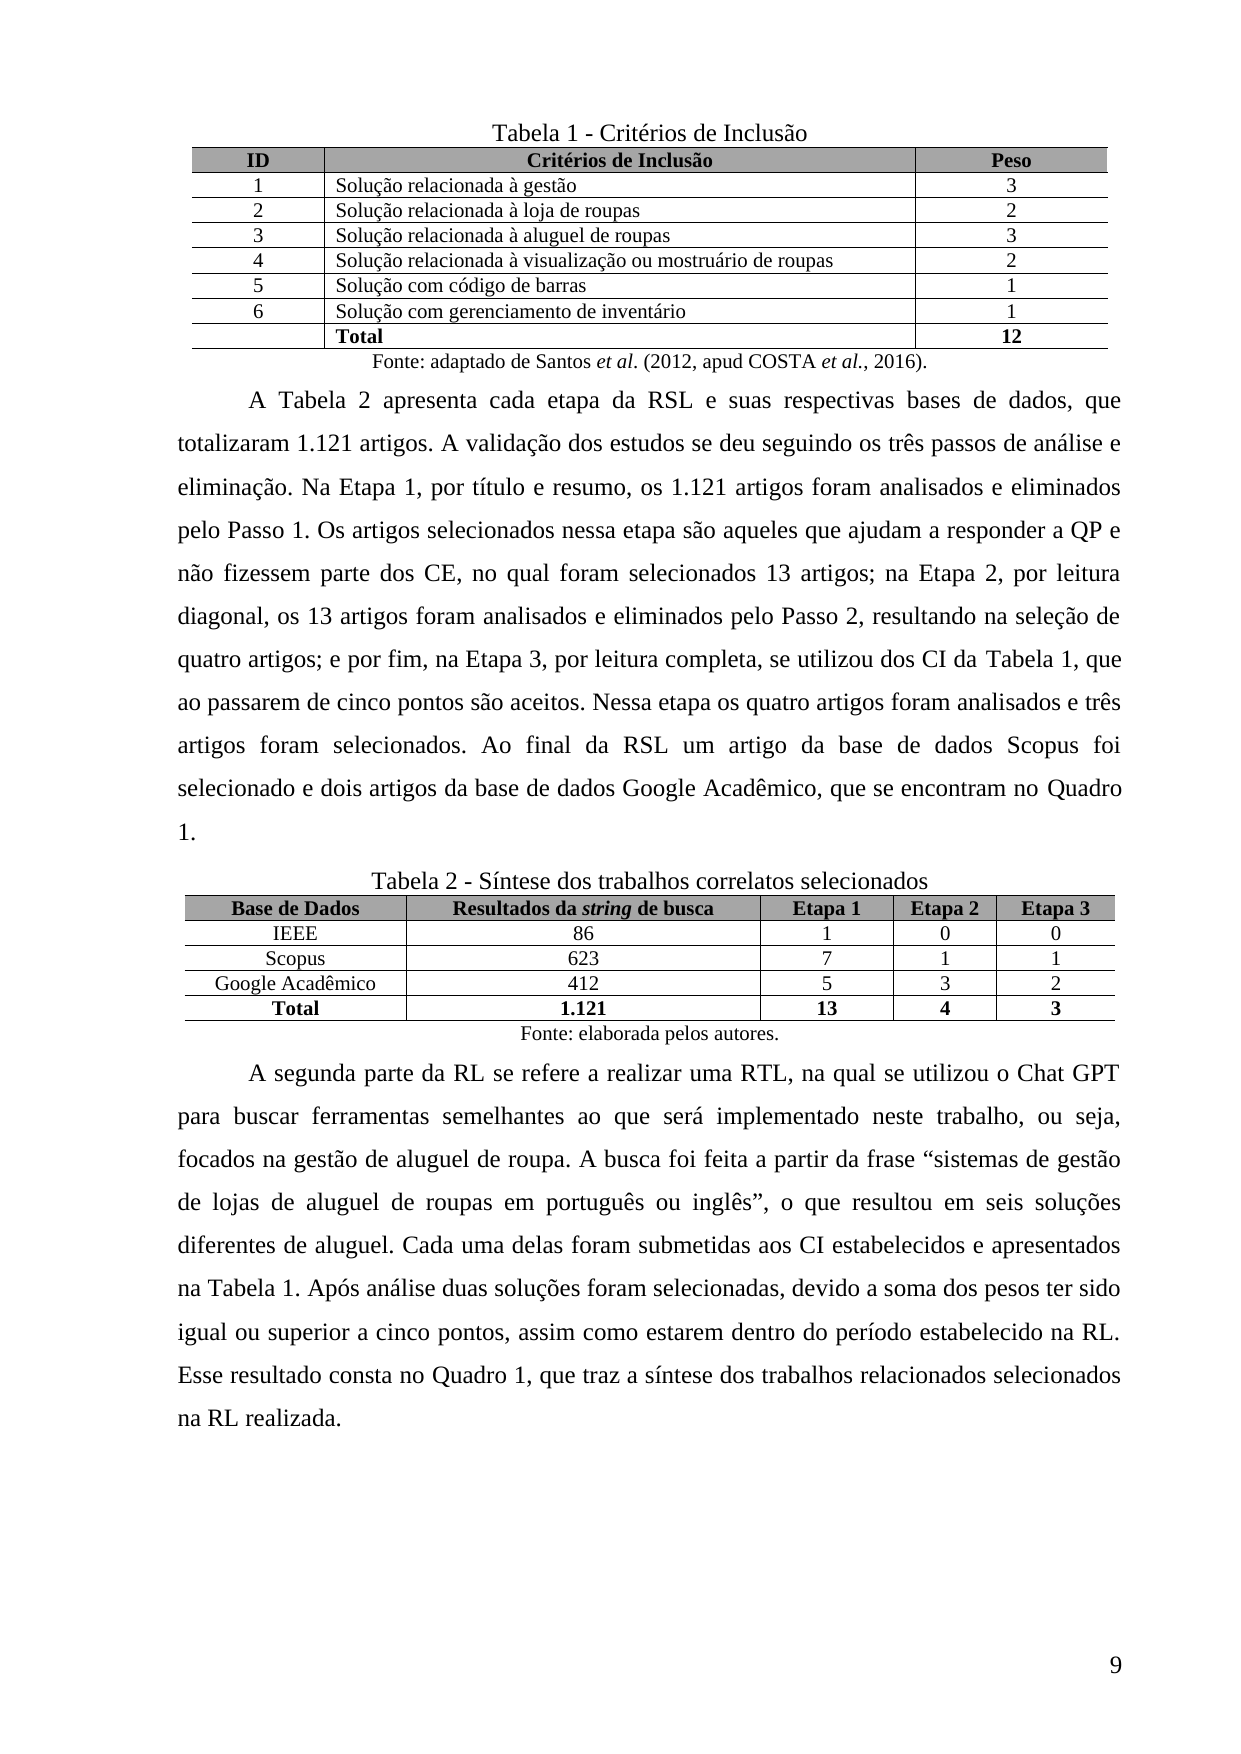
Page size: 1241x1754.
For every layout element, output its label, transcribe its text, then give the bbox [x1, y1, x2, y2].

table_header Base de Dados [185, 896, 406, 920]
table_header Critérios de Inclusão [325, 148, 915, 172]
table_cell 412 [407, 971, 760, 995]
table_header Resultados da string de busca [407, 896, 760, 920]
table_cell Google Acadêmico [185, 971, 406, 995]
table_cell Scopus [185, 946, 406, 970]
table_header Peso [916, 148, 1107, 172]
table_cell Total [185, 996, 406, 1020]
table_cell 2 [916, 248, 1107, 272]
table_cell Solução com código de barras [325, 274, 915, 297]
table_cell 3 [916, 223, 1107, 247]
table_cell 1 [997, 946, 1115, 970]
table_header Etapa 3 [997, 896, 1115, 920]
table_cell 1 [761, 921, 893, 945]
table_cell 7 [761, 946, 893, 970]
table_cell Solução relacionada à loja de roupas [325, 198, 915, 222]
table_cell 2 [997, 971, 1115, 995]
table_cell 1.121 [407, 996, 760, 1020]
table_cell 2 [916, 198, 1107, 222]
table_cell 86 [407, 921, 760, 945]
table_cell 3 [192, 223, 324, 247]
table_cell 1 [894, 946, 996, 970]
text Fonte: elaborada pelos autores. [177, 1021, 1122, 1045]
table_cell 0 [894, 921, 996, 945]
table_cell Solução relacionada à aluguel de roupas [325, 223, 915, 247]
table_cell 623 [407, 946, 760, 970]
table_cell 1 [192, 173, 324, 197]
table_cell 3 [916, 173, 1107, 197]
table_cell 1 [916, 274, 1107, 297]
text A segunda parte da RL se refere a realizar uma RTL, na qual se utilizou o Chat GPT para buscar ferramentas semelhantes ao que será implementado neste trabalho, ou seja, focados na gestão de aluguel de roupa. A busca foi feita a partir da frase “sistemas de gestão de lojas de aluguel de roupas em português ou inglês”, o que resultou em seis soluções diferentes de aluguel. Cada uma delas foram submetidas aos CI estabelecidos e apresentados na Tabela 1. Após análise duas soluções foram selecionadas, devido a soma dos pesos ter sido igual ou superior a cinco pontos, assim como estarem dentro do período estabelecido na RL. Esse resultado consta no Quadro 1, que traz a síntese dos trabalhos relacionados selecionados na RL realizada. [177, 1058, 1122, 1432]
table_cell 0 [997, 921, 1115, 945]
text A Tabela 2 apresenta cada etapa da RSL e suas respectivas bases de dados, que totalizaram 1.121 artigos. A validação dos estudos se deu seguindo os três passos de análise e eliminação. Na Etapa 1, por título e resumo, os 1.121 artigos foram analisados e eliminados pelo Passo 1. Os artigos selecionados nessa etapa são aqueles que ajudam a responder a QP e não fizessem parte dos CE, no qual foram selecionados 13 artigos; na Etapa 2, por leitura diagonal, os 13 artigos foram analisados e eliminados pelo Passo 2, resultando na seleção de quatro artigos; e por fim, na Etapa 3, por leitura completa, se utilizou dos CI da Tabela 1, que ao passarem de cinco pontos são aceitos. Nessa etapa os quatro artigos foram analisados e três artigos foram selecionados. Ao final da RSL um artigo da base de dados Scopus foi selecionado e dois artigos da base de dados Google Acadêmico, que se encontram no Quadro 1. [177, 385, 1122, 845]
table_header Etapa 2 [894, 896, 996, 920]
table_cell Total [325, 324, 915, 348]
table_cell 13 [761, 996, 893, 1020]
table_cell 5 [761, 971, 893, 995]
table_cell Solução com gerenciamento de inventário [325, 299, 915, 323]
table_cell 2 [192, 198, 324, 222]
table_cell [192, 324, 324, 348]
table_cell 3 [894, 971, 996, 995]
table_header Etapa 1 [761, 896, 893, 920]
table_cell IEEE [185, 921, 406, 945]
table_cell 1 [916, 299, 1107, 323]
table_cell 3 [997, 996, 1115, 1020]
table_cell Solução relacionada à visualização ou mostruário de roupas [325, 248, 915, 272]
table_cell 4 [894, 996, 996, 1020]
table_cell 6 [192, 299, 324, 323]
table_cell 4 [192, 248, 324, 272]
table_cell 5 [192, 274, 324, 297]
table_cell 12 [916, 324, 1107, 348]
table_cell Solução relacionada à gestão [325, 173, 915, 197]
text Fonte: adaptado de Santos et al. (2012, apud COSTA et al., 2016). [177, 349, 1122, 373]
table_header ID [192, 148, 324, 172]
